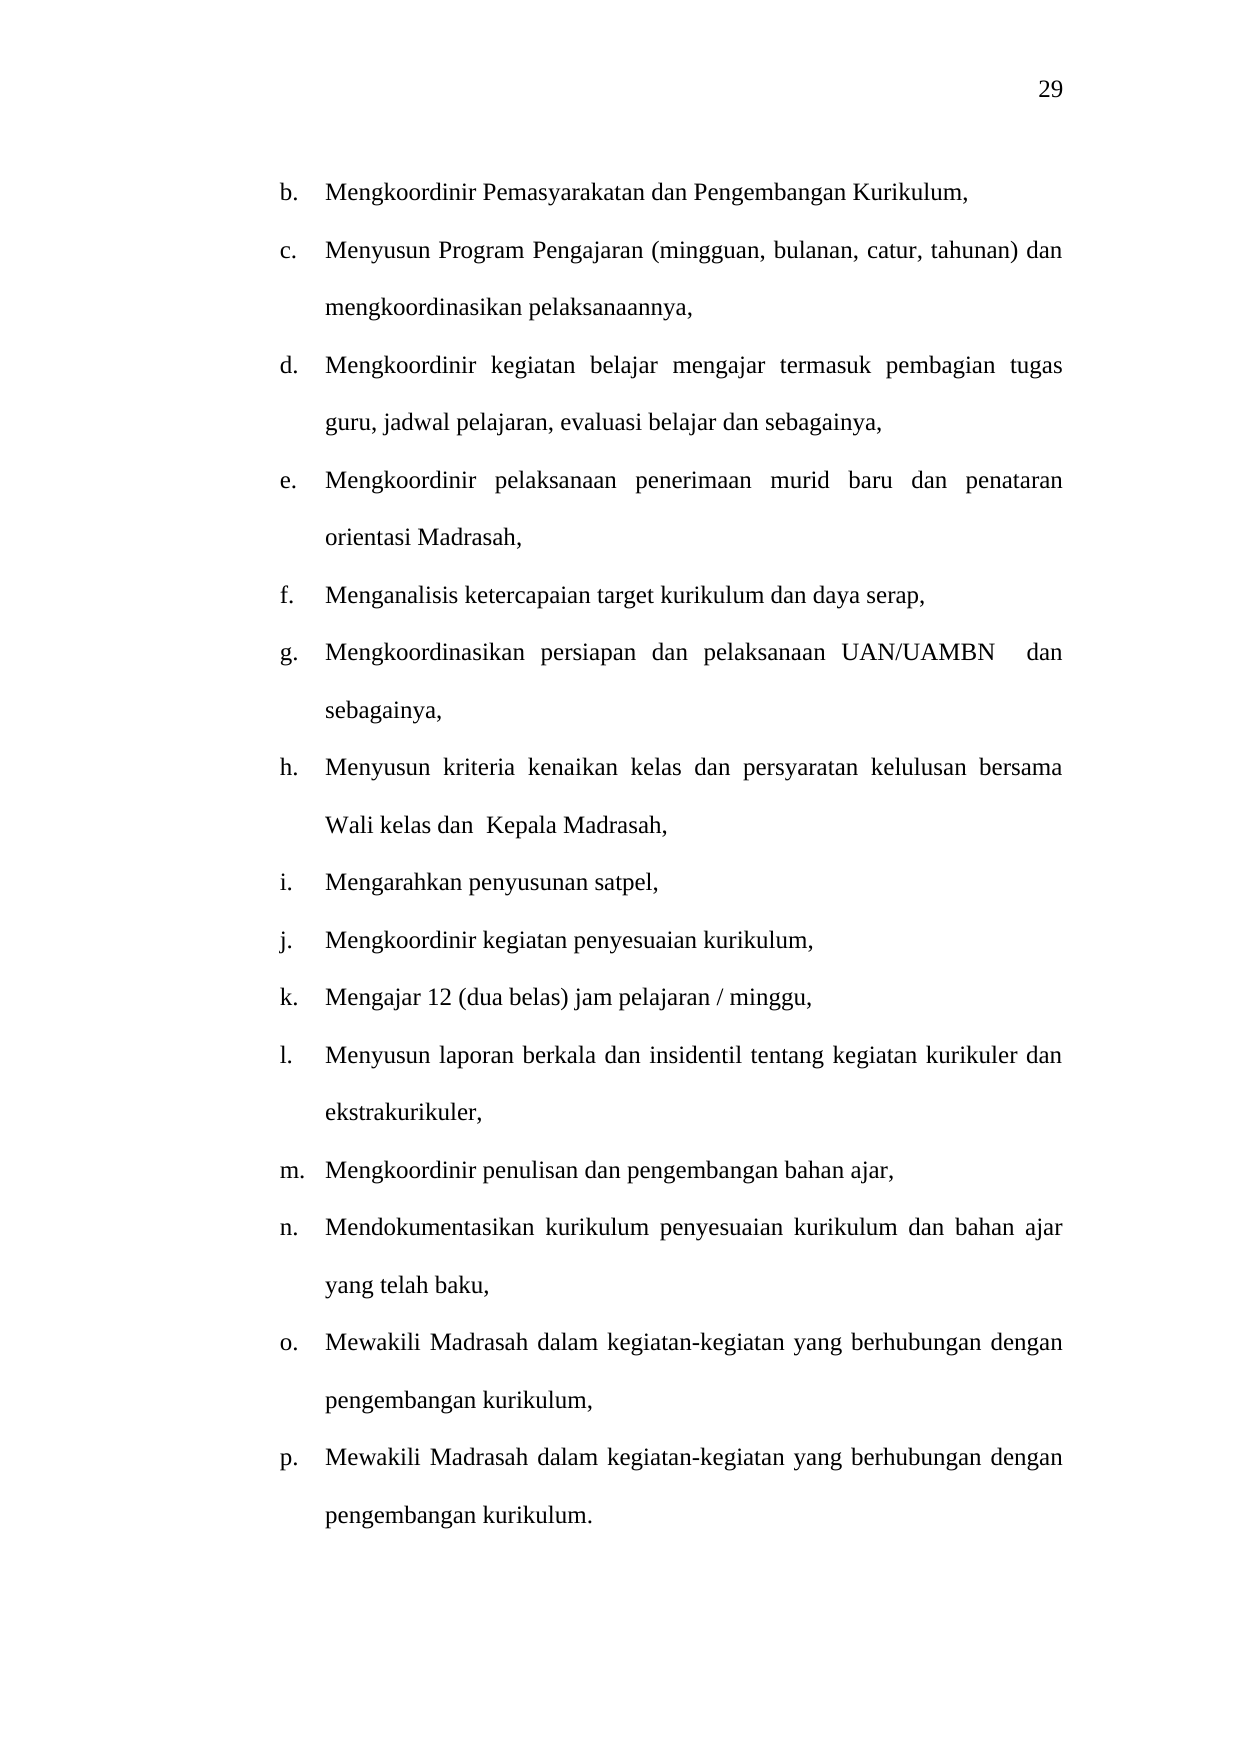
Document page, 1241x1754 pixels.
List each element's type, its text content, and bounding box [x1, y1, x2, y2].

list Mengkoordinir penulisan dan pengembangan bahan ajar, [279, 1155, 1063, 1183]
list Mengkoordinasikan persiapan dan pelaksanaan UAN/UAMBN dan sebagainya, [279, 637, 1063, 723]
list Menyusun kriteria kenaikan kelas dan persyaratan kelulusan bersama Wali kelas dan Kepala Madrasah, [279, 752, 1063, 838]
list Mewakili Madrasah dalam kegiatan-kegiatan yang berhubungan dengan pengembangan kurikulum, [279, 1327, 1063, 1413]
list Mengkoordinir kegiatan penyesuaian kurikulum, [279, 925, 1063, 953]
list Mengajar 12 (dua belas) jam pelajaran / minggu, [279, 982, 1063, 1011]
list Menyusun laporan berkala dan insidentil tentang kegiatan kurikuler dan ekstrakurikuler, [279, 1040, 1063, 1126]
list Mendokumentasikan kurikulum penyesuaian kurikulum dan bahan ajar yang telah baku, [279, 1212, 1063, 1298]
list Mengkoordinir pelaksanaan penerimaan murid baru dan penataran orientasi Madrasah, [279, 465, 1063, 551]
list Menganalisis ketercapaian target kurikulum dan daya serap, [279, 580, 1063, 608]
list Mengarahkan penyusunan satpel, [279, 867, 1063, 896]
list Mewakili Madrasah dalam kegiatan-kegiatan yang berhubungan dengan pengembangan kurikulum. [279, 1442, 1063, 1528]
list Mengkoordinir kegiatan belajar mengajar termasuk pembagian tugas guru, jadwal pelajaran, evaluasi belajar dan sebagainya, [279, 350, 1063, 436]
list Mengkoordinir Pemasyarakatan dan Pengembangan Kurikulum, [279, 177, 1063, 206]
list Menyusun Program Pengajaran (mingguan, bulanan, catur, tahunan) dan mengkoordinasikan pelaksanaannya, [279, 235, 1063, 321]
